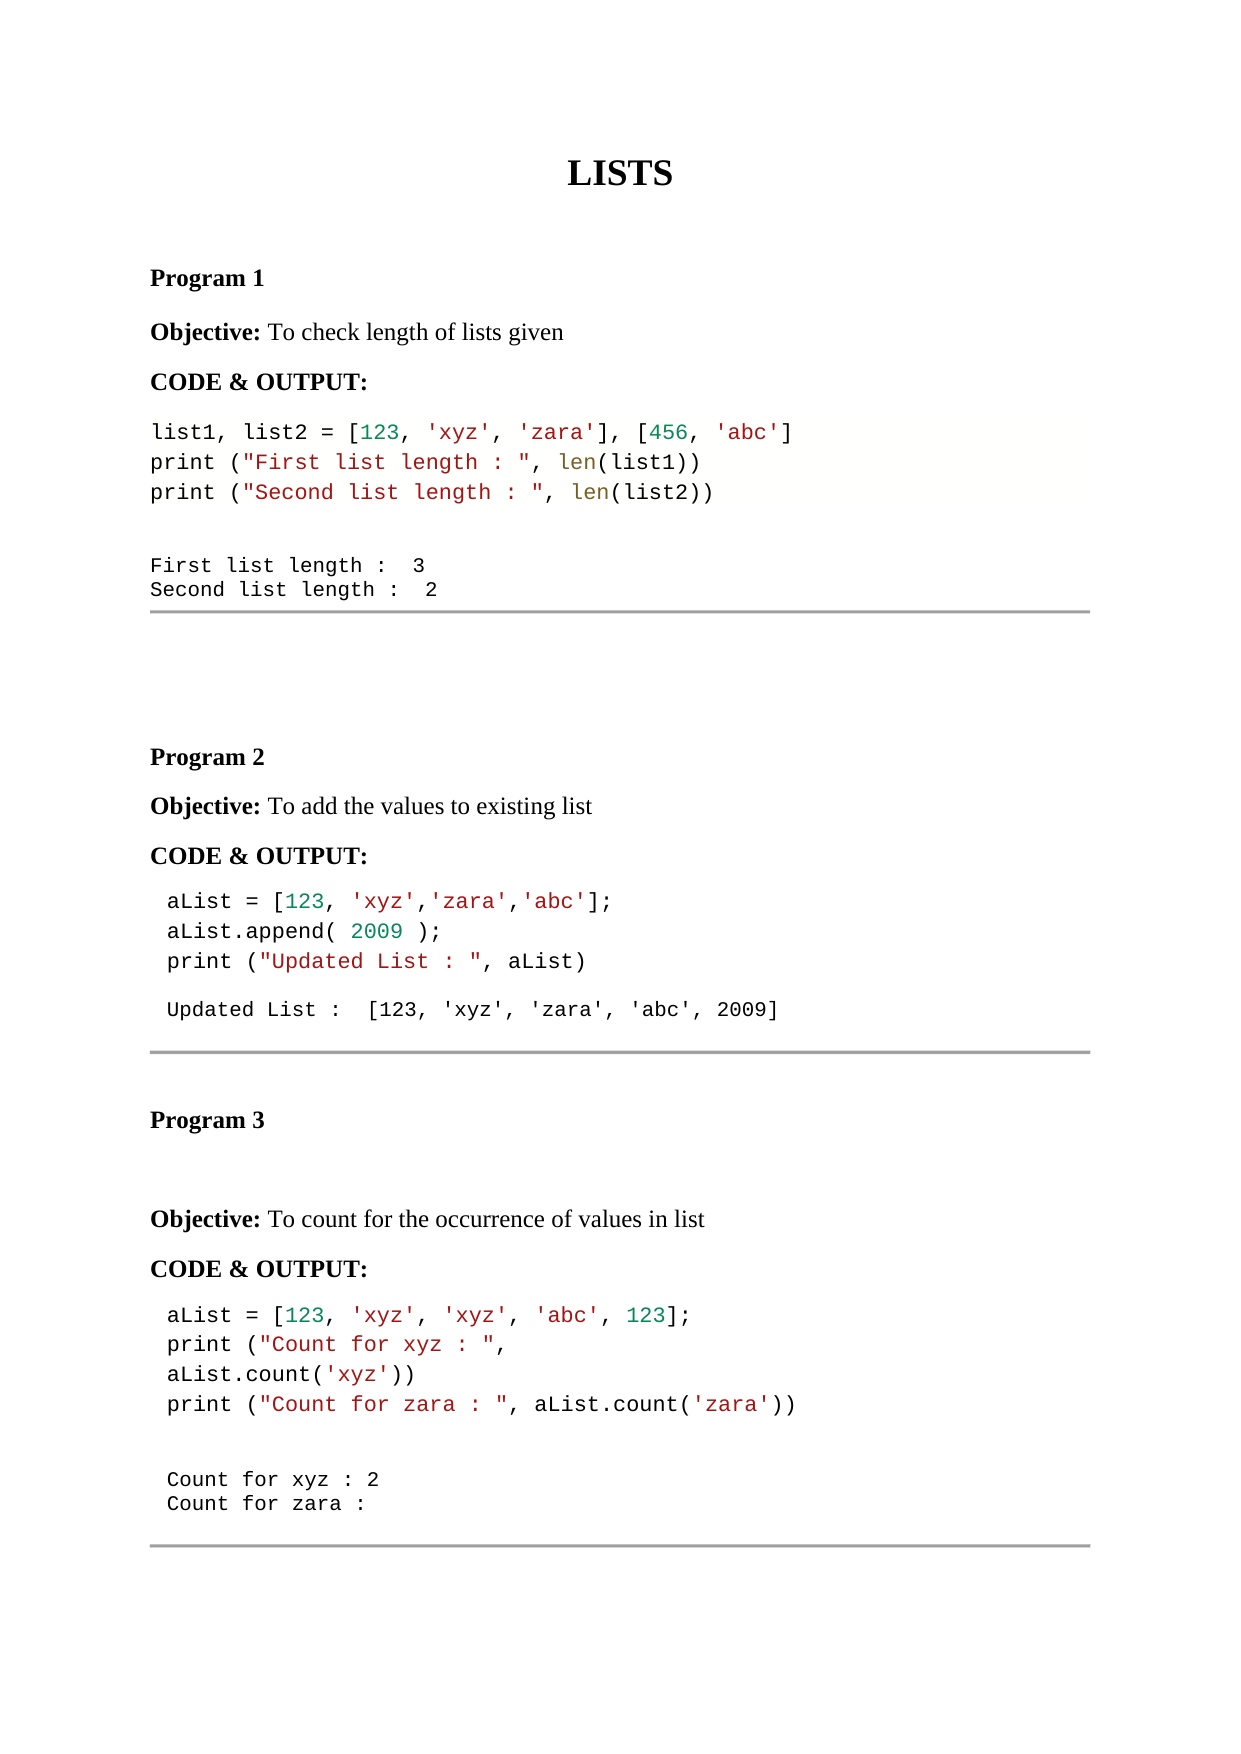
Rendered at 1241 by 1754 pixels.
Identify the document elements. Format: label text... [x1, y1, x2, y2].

text Count for xyz : 2 Count for zara : 0 [167, 1469, 383, 1517]
text First list length : 3 [150, 555, 1090, 579]
text print ("Updated List : ", aList) [167, 950, 1090, 975]
text CODE & OUTPUT: [150, 841, 1090, 870]
text Objective: To count for the occurrence of values in list [150, 1204, 1090, 1233]
text print ("First list length : ", len(list1)) [150, 446, 1090, 476]
text LISTS [150, 150, 1090, 193]
text print ("Count for zara : ", aList.count('zara')) [167, 1393, 1090, 1418]
text Program 1 [150, 263, 1090, 292]
text Objective: To check length of lists given [150, 317, 1090, 346]
text CODE & OUTPUT: [150, 1254, 1090, 1283]
text Program 2 [150, 742, 1090, 771]
text Program 3 [150, 1105, 1090, 1134]
text print ("Second list length : ", len(list2)) [150, 476, 1090, 506]
text CODE & OUTPUT: [150, 367, 1090, 396]
text Objective: To add the values to existing list [150, 791, 1090, 820]
text list1, list2 = [123, 'xyz', 'zara'], [456, 'abc'] [150, 417, 1090, 446]
text Updated List : [123, 'xyz', 'zara', 'abc', 2009] [167, 999, 1090, 1023]
subtitle aList = [123, 'xyz','zara','abc']; aList.append( 2009 ); [167, 891, 620, 945]
subtitle aList = [123, 'xyz', 'xyz', 'abc', 123]; print ("Count for xyz : ", aList.count('xyz')) [167, 1304, 750, 1388]
text Second list length : 2 [150, 579, 1090, 602]
